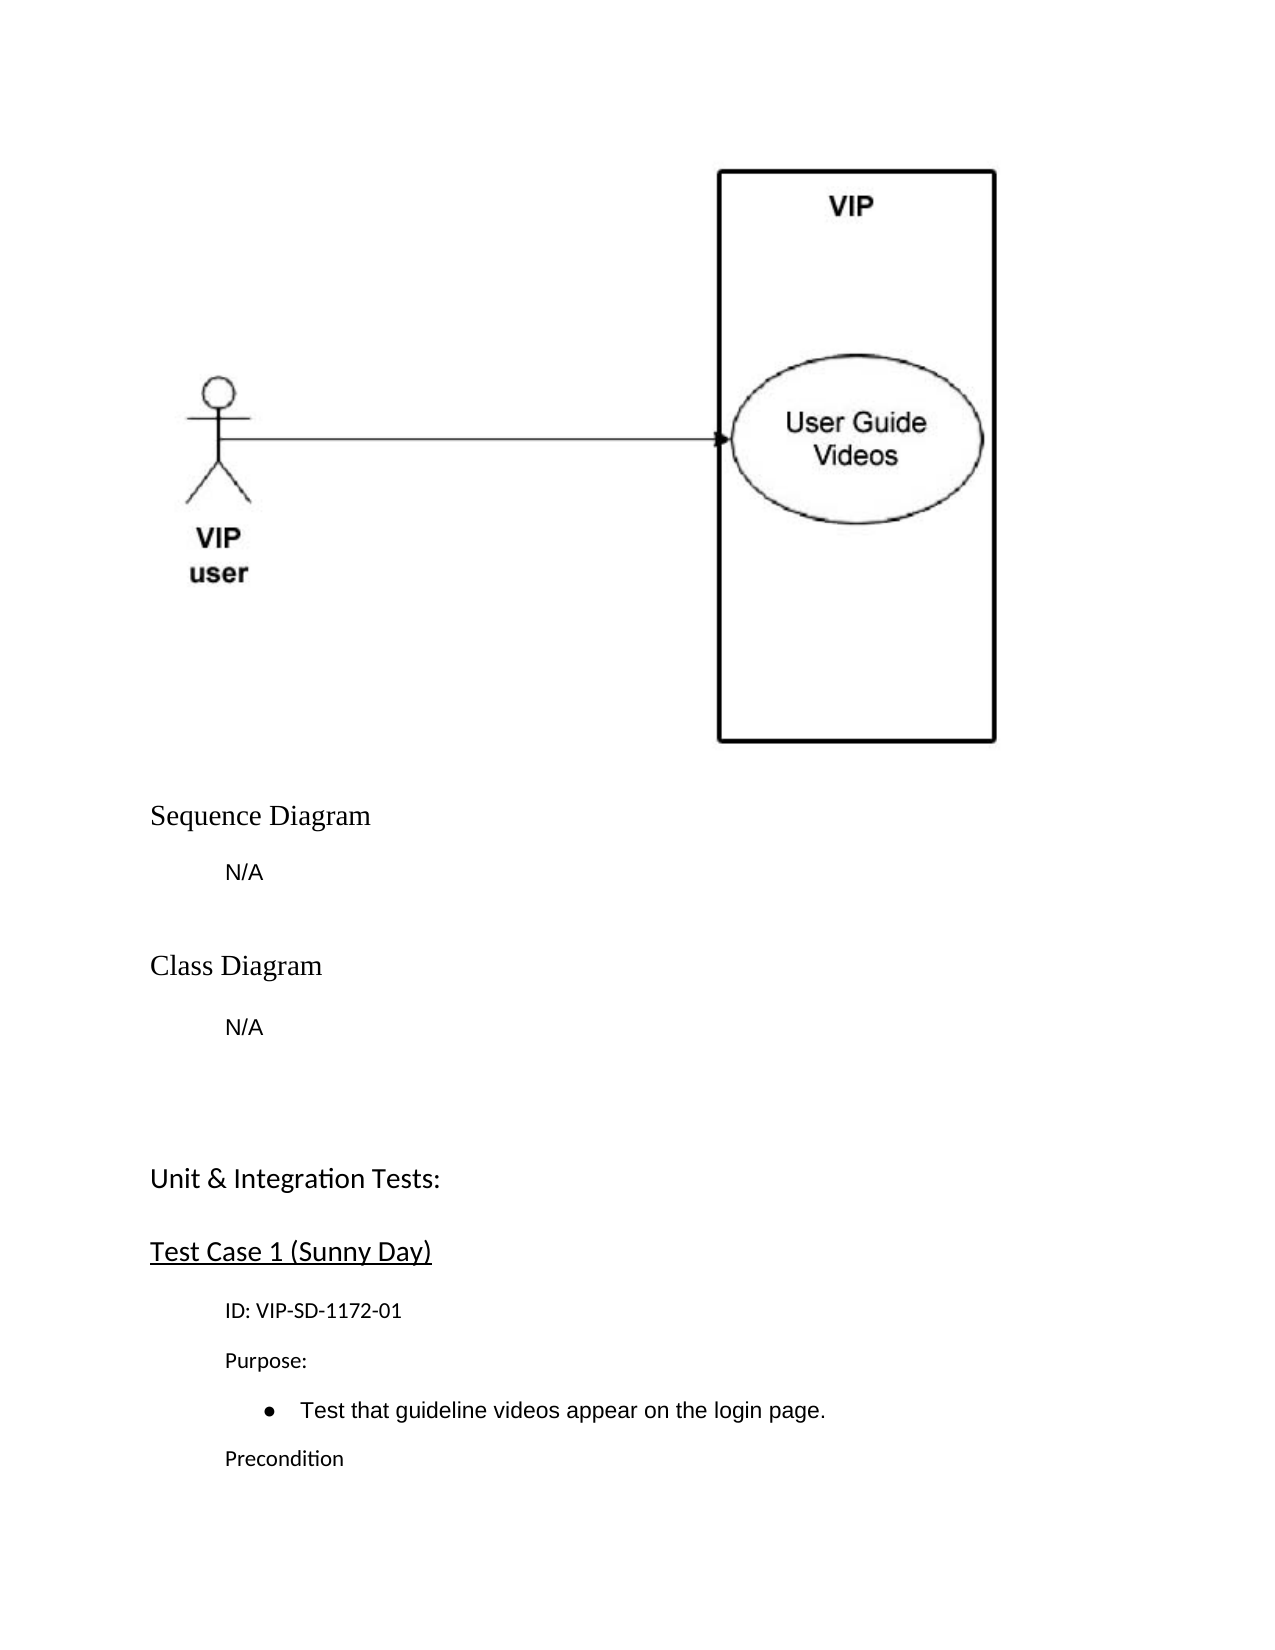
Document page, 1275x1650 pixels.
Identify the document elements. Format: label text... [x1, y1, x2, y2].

text Unit & Integration Tests: [150, 1160, 1125, 1196]
text Precondition [225, 1444, 1125, 1472]
text Sequence Diagram [150, 798, 1125, 831]
text N/A [150, 859, 1125, 885]
picture [150, 150, 1036, 772]
text Class Diagram [150, 948, 1125, 982]
text Test Case 1 (Sunny Day) [150, 1233, 1125, 1268]
text N/A [150, 1014, 1125, 1040]
text Purpose: [225, 1347, 1125, 1375]
text ID: VIP-SD-1172-01 [150, 1297, 1125, 1324]
list Test that guideline videos appear on the login page. [262, 1397, 1125, 1423]
